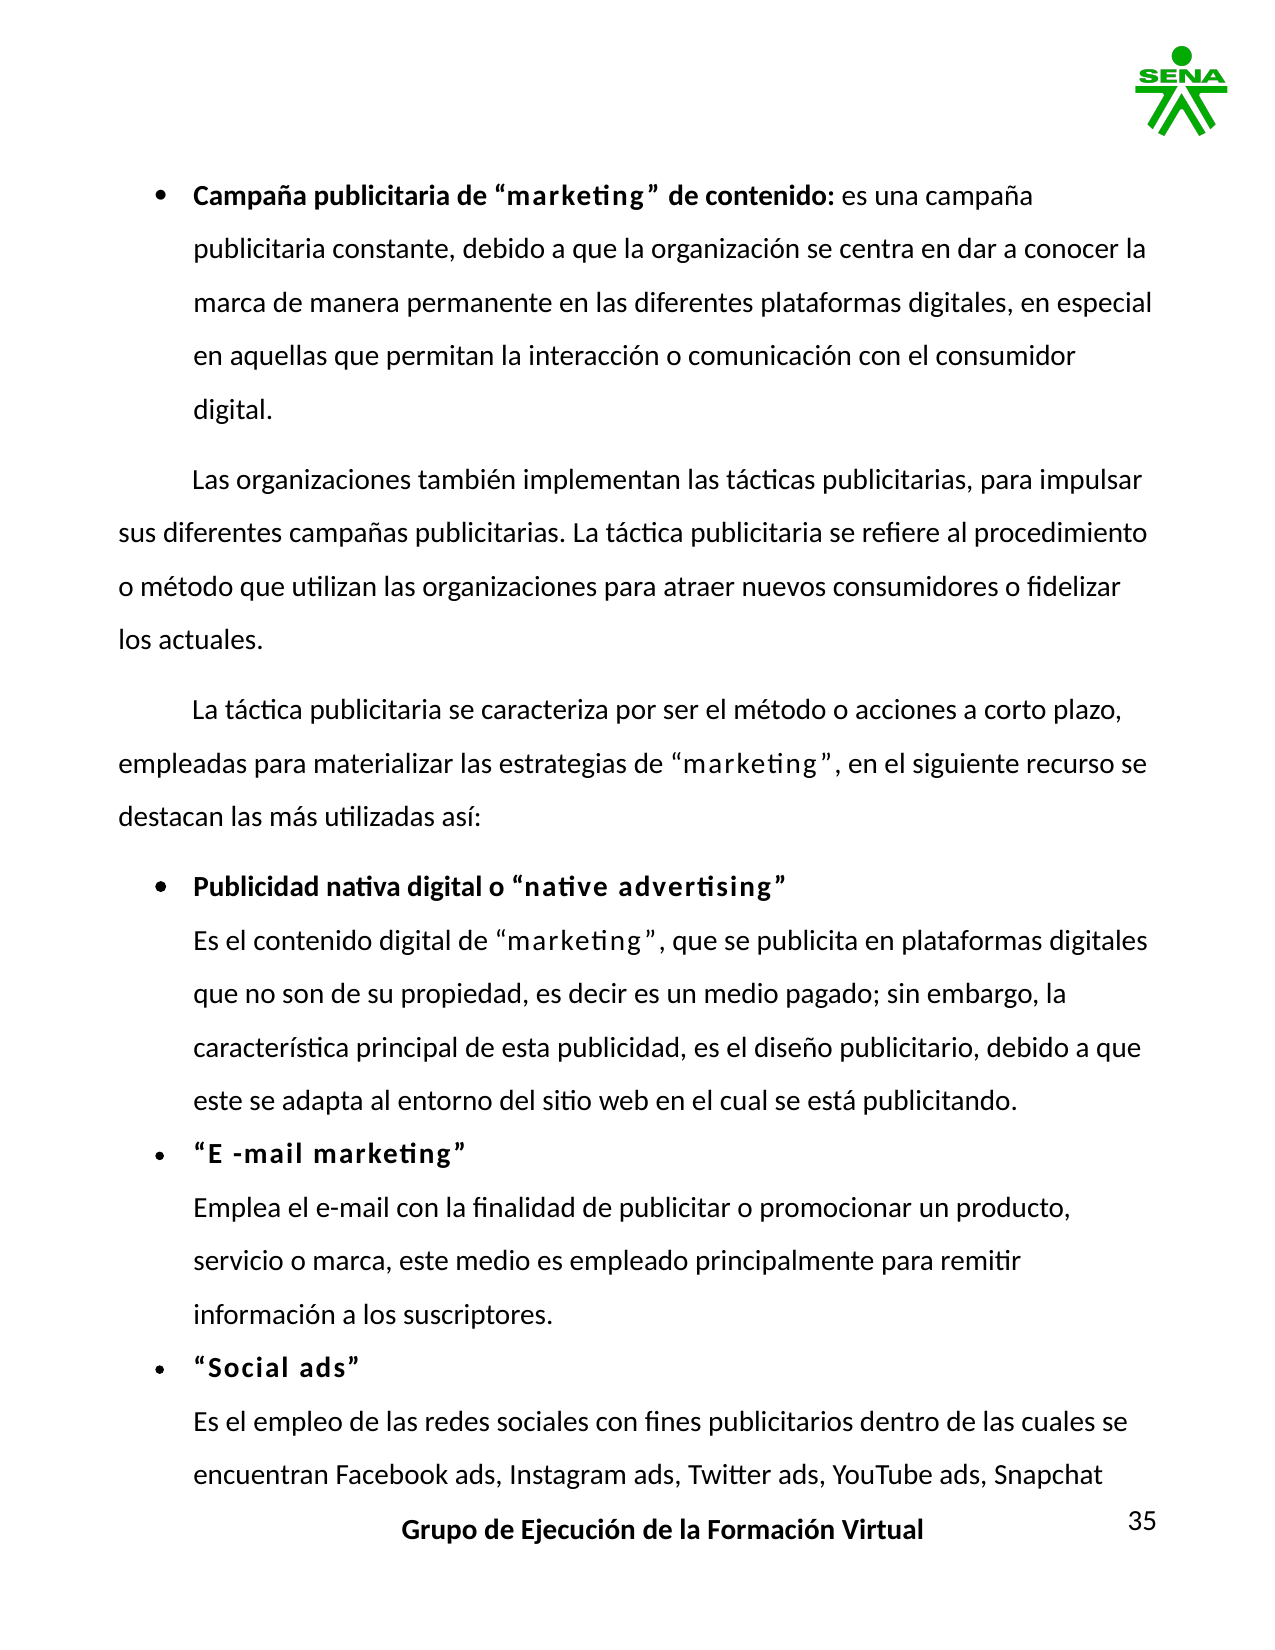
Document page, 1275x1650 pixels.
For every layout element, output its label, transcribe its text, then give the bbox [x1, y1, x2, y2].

picture [1135, 46, 1228, 136]
list Publicidad nativa digital o “native advertising” [156, 868, 1157, 904]
text La táctica publicitaria se caracteriza por ser el método o acciones a corto plazo, empleadas para materializar las estrategias de “marketing”, en el siguiente recurso se destacan las más utilizadas así: [118, 691, 1157, 834]
list “E -mail marketing” [156, 1136, 1157, 1171]
list Es el contenido digital de “marketing”, que se publicita en plataformas digitales que no son de su propiedad, es decir es un medio pagado; sin embargo, la característica principal de esta publicidad, es el diseño publicitario, debido a que este se adapta al entorno del sitio web en el cual se está publicitando. [193, 922, 1157, 1118]
list “Social ads” [156, 1349, 1157, 1385]
list Emplea el e-mail con la finalidad de publicitar o promocionar un producto, servicio o marca, este medio es empleado principalmente para remitir información a los suscriptores. [193, 1189, 1157, 1332]
text Las organizaciones también implementan las tácticas publicitarias, para impulsar sus diferentes campañas publicitarias. La táctica publicitaria se refiere al procedimiento o método que utilizan las organizaciones para atraer nuevos consumidores o fidelizar los actuales. [118, 461, 1157, 657]
